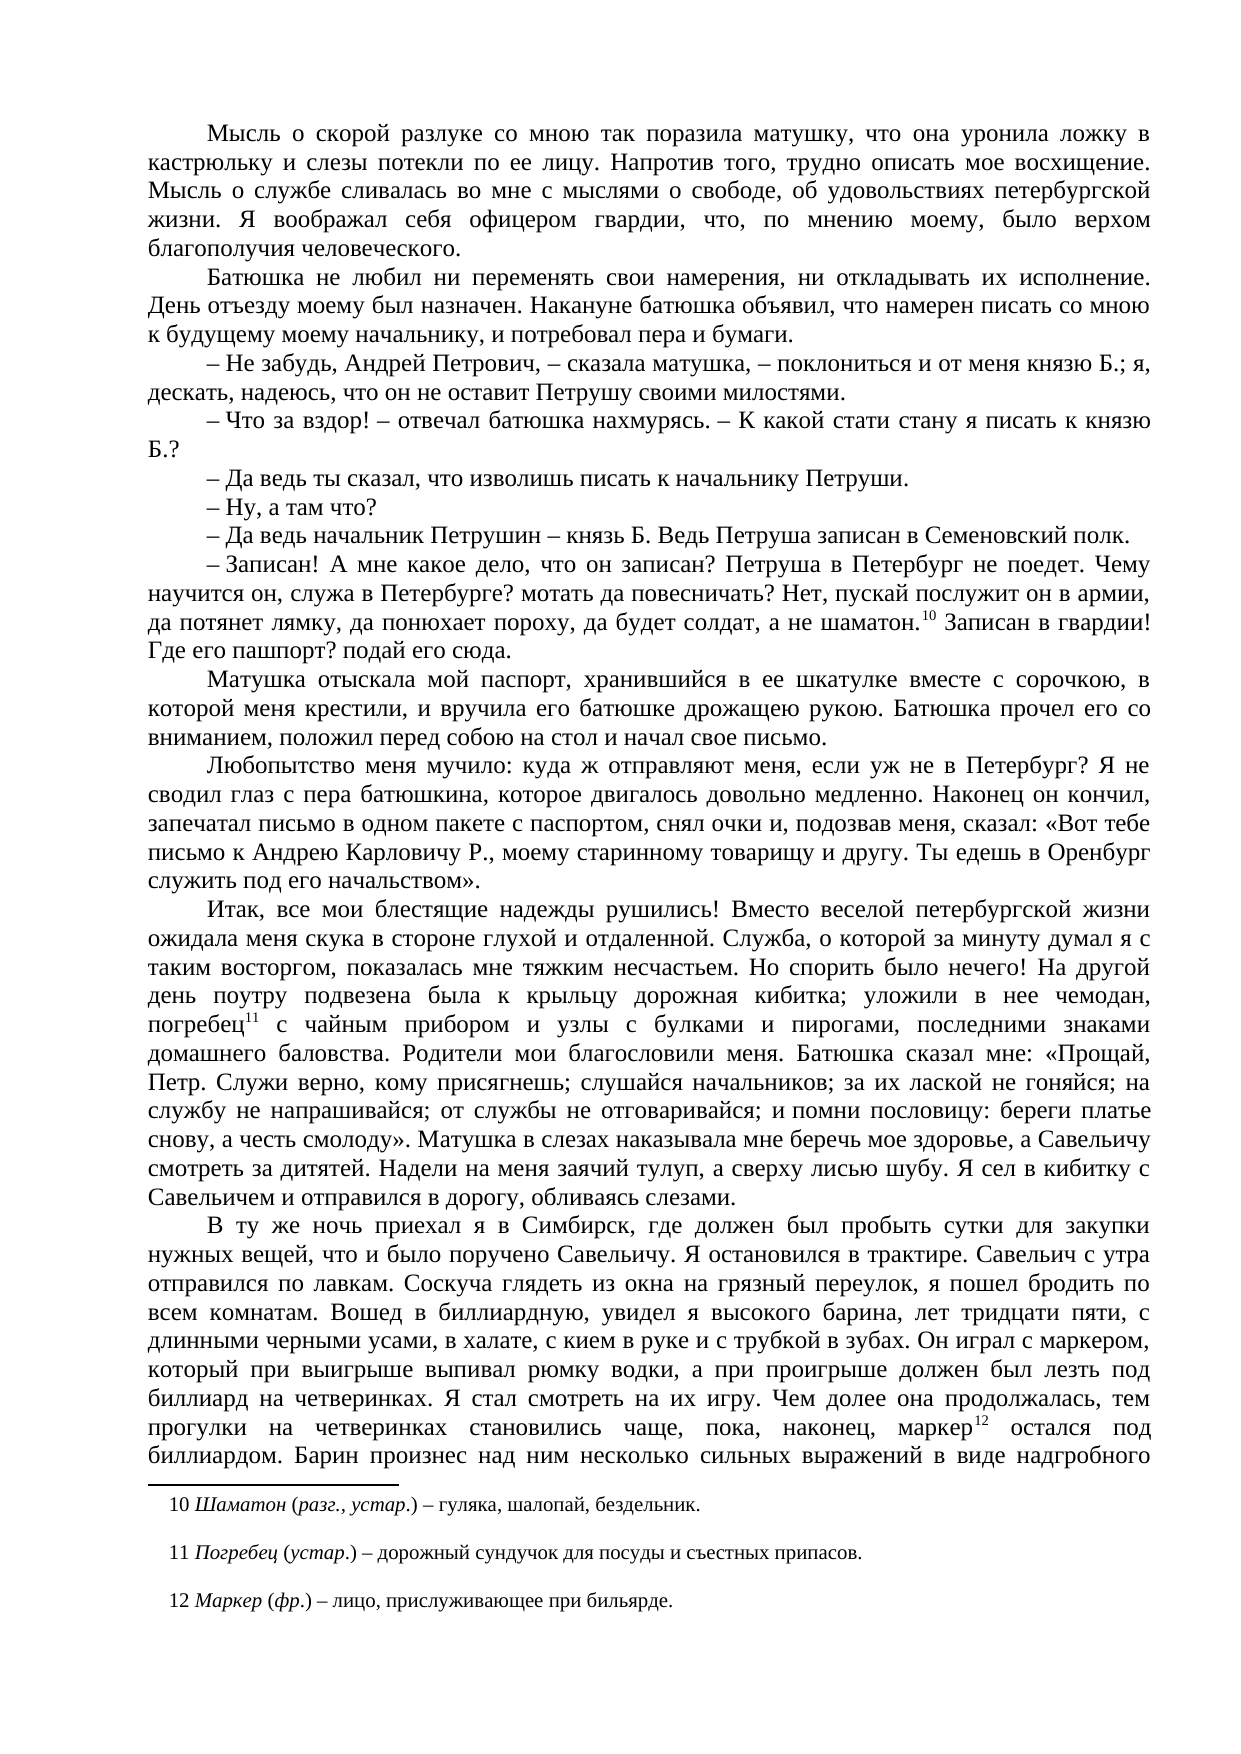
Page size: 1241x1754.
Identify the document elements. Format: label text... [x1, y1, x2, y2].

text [148, 1211, 1152, 1469]
text – Да ведь начальник Петрушин – князь Б. Ведь Петруша записан в Семеновский полк. [148, 521, 1152, 549]
text – Не забудь, Андрей Петрович, – сказала матушка, – поклониться и от меня князю Б.; я, дескать, надеюсь, что он не оставит Петрушу своими милостями. [148, 348, 1152, 406]
text Матушка отыскала мой паспорт, хранившийся в ее шкатулке вместе с сорочкою, в которой меня крестили, и вручила его батюшке дрожащею рукою. Батюшка прочел его со вниманием, положил перед собою на стол и начал свое письмо. [148, 664, 1152, 751]
text Мысль о скорой разлуке со мною так поразила матушку, что она уронила ложку в кастрюльку и слезы потекли по ее лицу. Напротив того, трудно описать мое восхищение. Мысль о службе сливалась во мне с мыслями о свободе, об удовольствиях петербургской жизни. Я воображал себя офицером гвардии, что, по мнению моему, было верхом благополучия человеческого. [148, 118, 1152, 262]
text – Да ведь ты сказал, что изволишь писать к начальнику Петруши. [148, 463, 1152, 492]
text – Что за вздор! – отвечал батюшка нахмурясь. – К какой стати стану я писать к князю Б.? [148, 406, 1152, 463]
text – Ну, а там что? [148, 492, 1152, 521]
text Итак, все мои блестящие надежды рушились! Вместо веселой петербургской жизни ожидала меня скука в стороне глухой и отдаленной. Служба, о которой за минуту думал я с таким восторгом, показалась мне тяжким несчастьем. Но спорить было нечего! На другой день поутру подвезена была к крыльцу дорожная кибитка; уложили в нее чемодан, погребец с чайным прибором и узлы с булками и пирогами, последними знаками домашнего баловства. Родители мои благословили меня. Батюшка сказал мне: «Прощай, Петр. Служи верно, кому присягнешь; слушайся начальников; за их лаской не гоняйся; на службу не напрашивайся; от службы не отговаривайся; и помни пословицу: береги платье снову, а честь смолоду». Матушка в слезах наказывала мне беречь мое здоровье, а Савельичу смотреть за дитятей. Надели на меня заячий тулуп, а сверху лисью шубу. Я сел в кибитку с Савельичем и отправился в дорогу, обливаясь слезами. [148, 894, 1152, 1211]
text Батюшка не любил ни переменять свои намерения, ни откладывать их исполнение. День отъезду моему был назначен. Накануне батюшка объявил, что намерен писать со мною к будущему моему начальнику, и потребовал пера и бумаги. [148, 262, 1152, 348]
text – Записан! А мне какое дело, что он записан? Петруша в Петербург не поедет. Чему научится он, служа в Петербурге? мотать да повесничать? Нет, пускай послужит он в армии, да потянет лямку, да понюхает пороху, да будет солдат, а не шаматон. Записан в гвардии! Где его пашпорт? подай его сюда. [148, 549, 1152, 664]
text Любопытство меня мучило: куда ж отправляют меня, если уж не в Петербург? Я не сводил глаз с пера батюшкина, которое двигалось довольно медленно. Наконец он кончил, запечатал письмо в одном пакете с паспортом, снял очки и, подозвав меня, сказал: «Вот тебе письмо к Андрею Карловичу Р., моему старинному товарищу и другу. Ты едешь в Оренбург служить под его начальством». [148, 751, 1152, 894]
